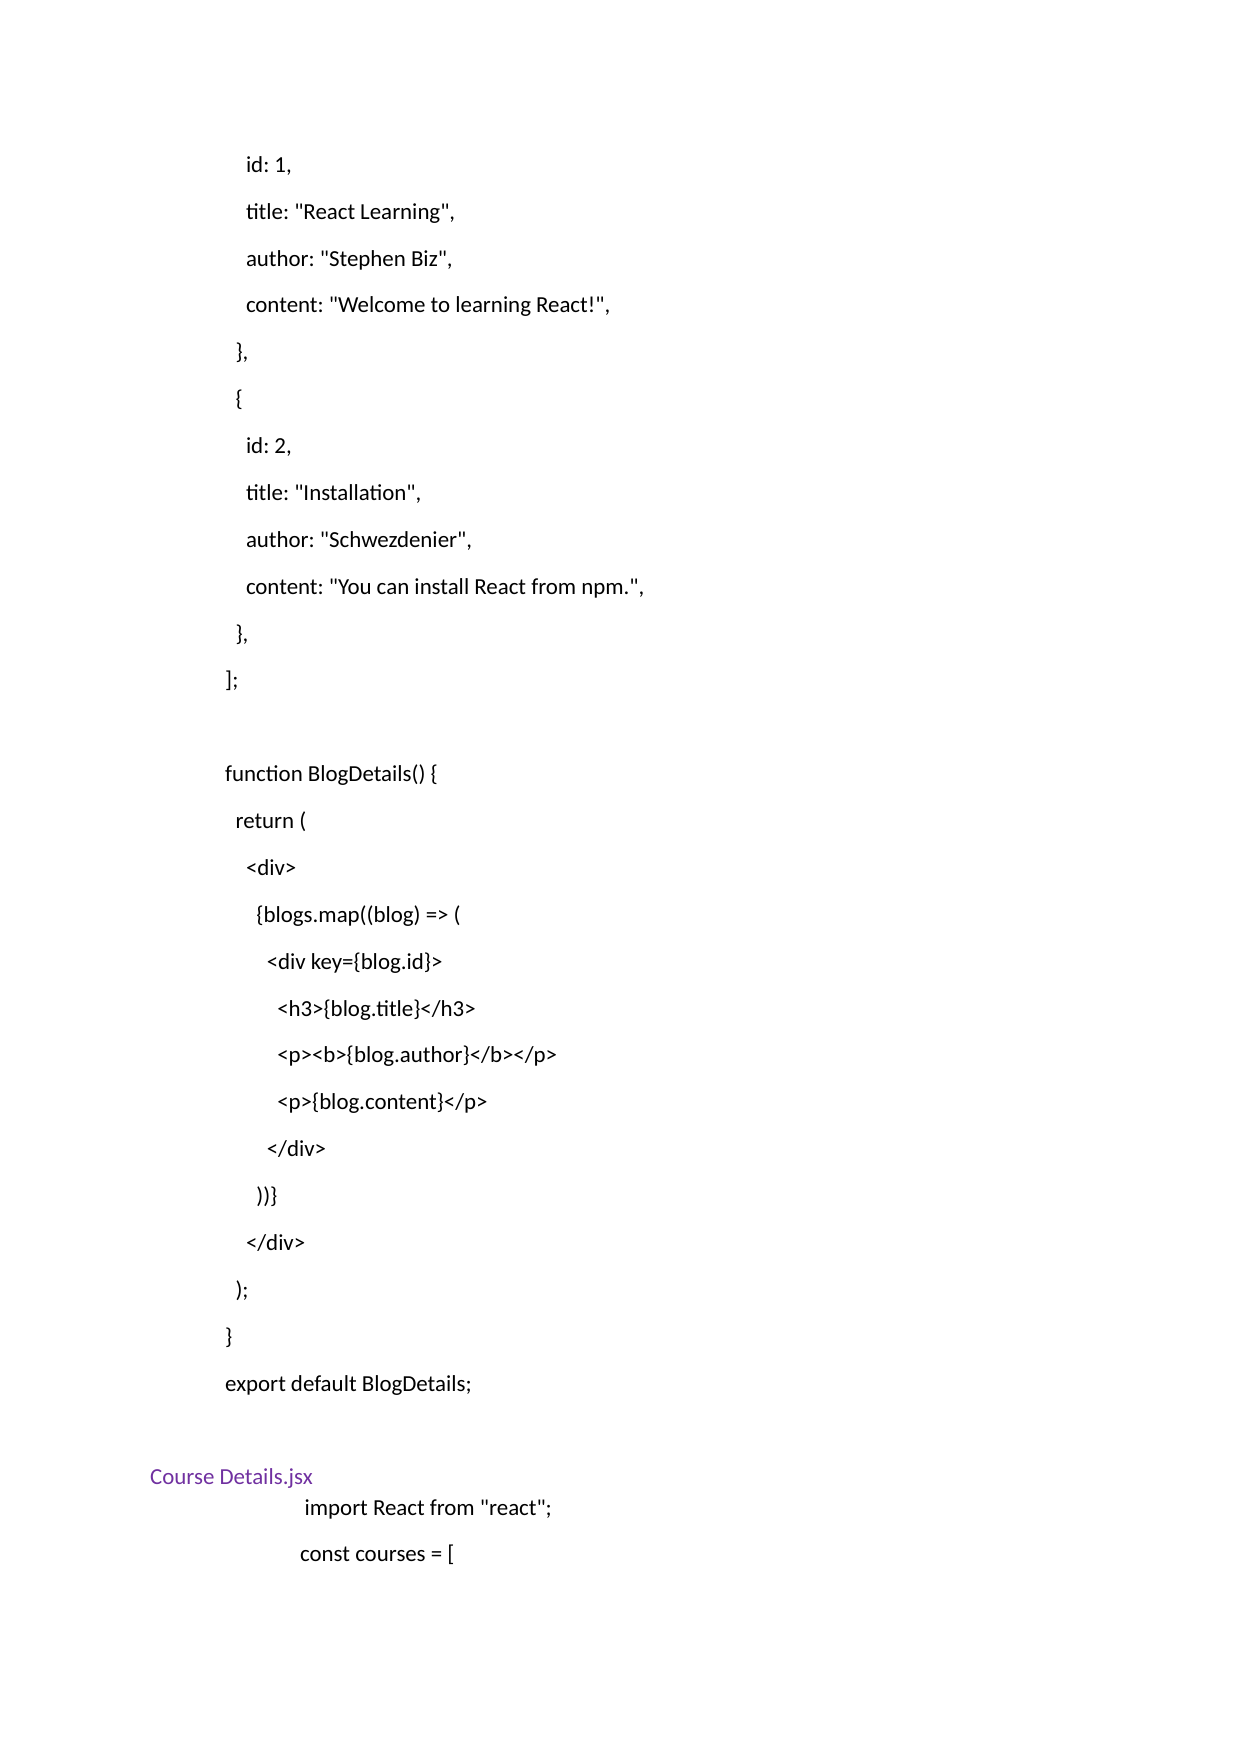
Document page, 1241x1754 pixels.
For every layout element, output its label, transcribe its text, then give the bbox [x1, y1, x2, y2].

text const courses = [ [300, 1539, 1090, 1568]
text id: 1, [225, 150, 1090, 178]
text return ( [225, 806, 1090, 834]
text </div> [225, 1228, 1090, 1256]
text <div key={blog.id}> [225, 947, 1090, 975]
text ]; [225, 666, 1090, 694]
text }, [225, 619, 1090, 647]
text }, [225, 337, 1090, 366]
text export default BlogDetails; [225, 1369, 1090, 1397]
text title: "React Learning", [225, 197, 1090, 225]
text content: "You can install React from npm.", [225, 572, 1090, 600]
text ); [225, 1275, 1090, 1303]
text Course Details.jsx import React from "react"; [150, 1462, 1090, 1521]
text </div> [225, 1134, 1090, 1162]
text author: "Stephen Biz", [225, 244, 1090, 272]
text { [225, 384, 1090, 412]
text function BlogDetails() { [225, 759, 1090, 787]
text } [225, 1322, 1090, 1350]
text <p><b>{blog.author}</b></p> [225, 1041, 1090, 1069]
text ))} [225, 1181, 1090, 1209]
text content: "Welcome to learning React!", [225, 291, 1090, 319]
text author: "Schwezdenier", [225, 525, 1090, 553]
text id: 2, [225, 431, 1090, 459]
text <h3>{blog.title}</h3> [225, 994, 1090, 1022]
text <p>{blog.content}</p> [225, 1087, 1090, 1116]
text <div> [225, 853, 1090, 881]
text title: "Installation", [225, 478, 1090, 506]
text {blogs.map((blog) => ( [225, 900, 1090, 928]
